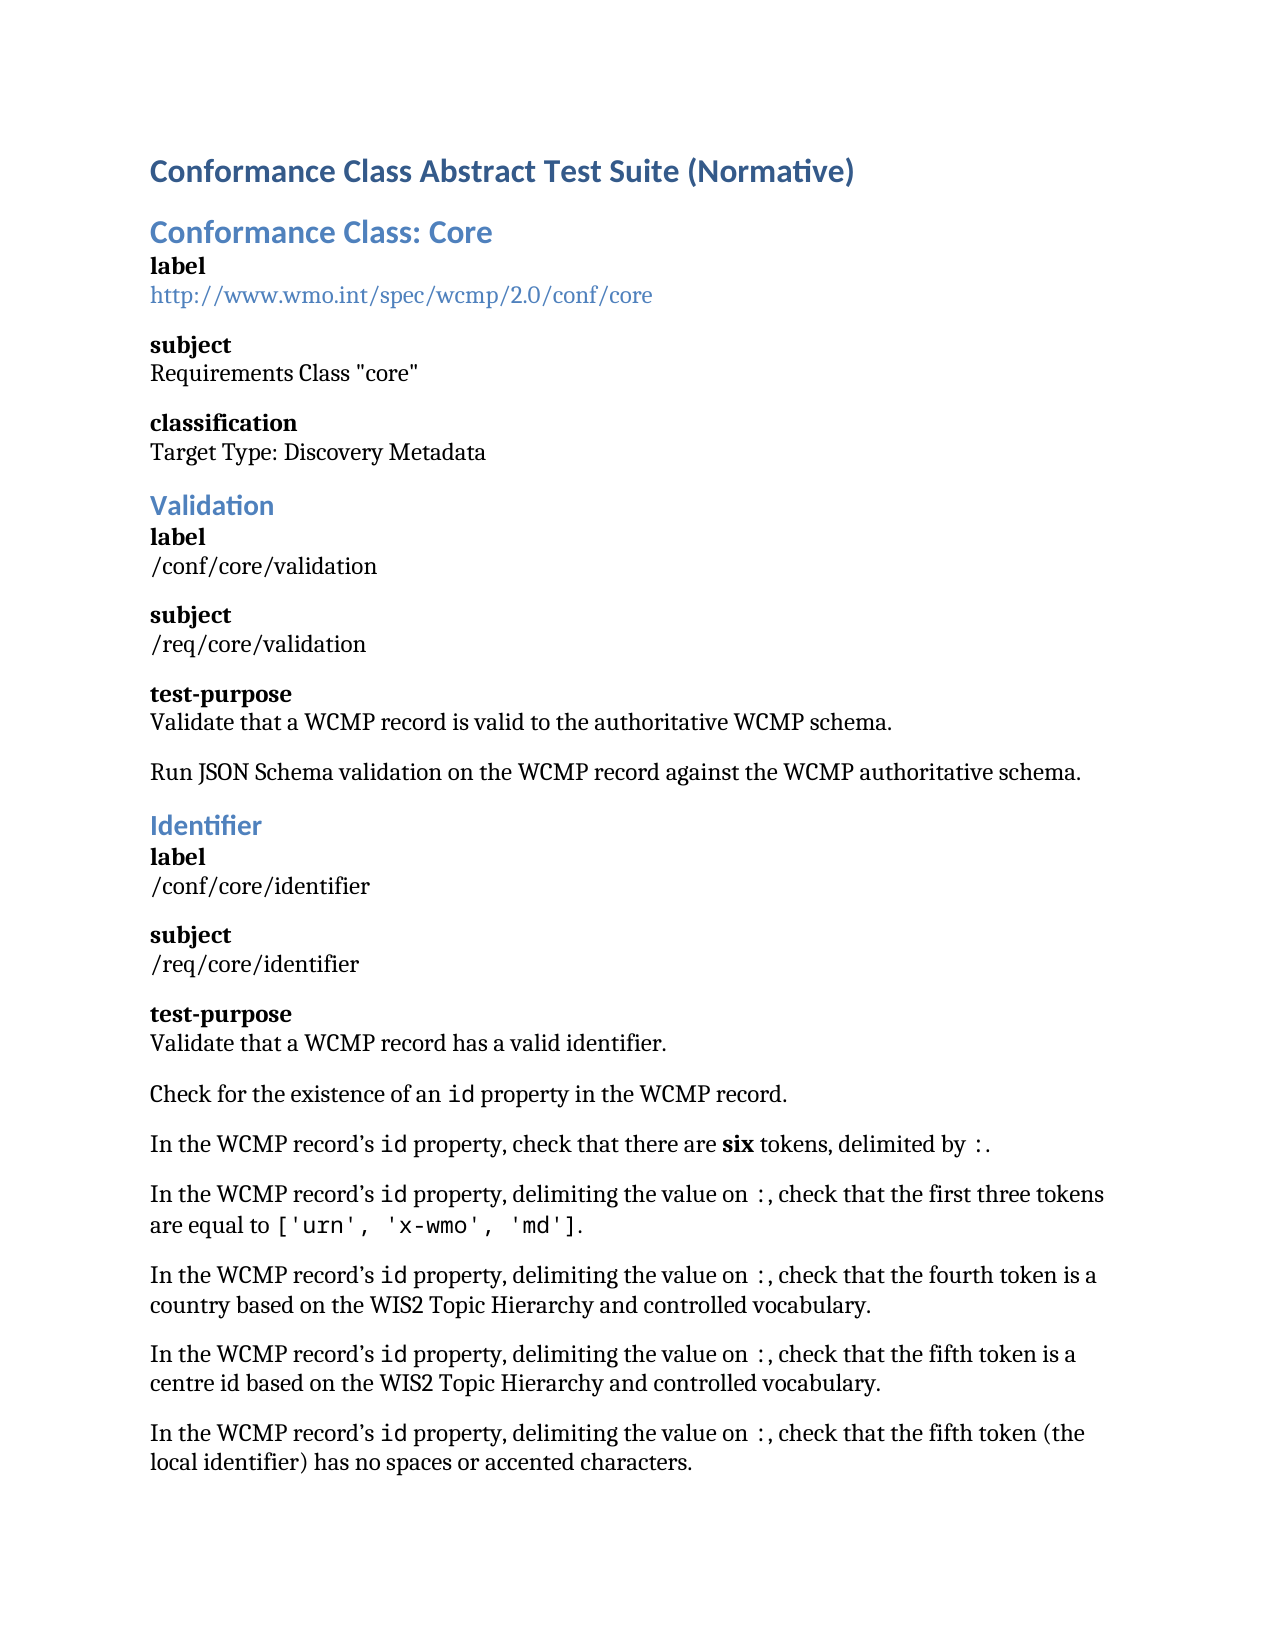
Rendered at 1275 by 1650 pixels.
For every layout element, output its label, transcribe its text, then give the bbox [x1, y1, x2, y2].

text label [150, 523, 1125, 552]
text In the WCMP record’s id property, delimiting the value on :, check that the fifth token (the local identifier) has no spaces or accented characters. [150, 1417, 1125, 1477]
text Target Type: Discovery Metadata [150, 438, 1125, 466]
subtitle Conformance Class: Core [150, 212, 1125, 252]
text http://www.wmo.int/spec/wcmp/2.0/conf/core [150, 281, 1125, 310]
text subject [150, 601, 1125, 630]
text In the WCMP record’s id property, delimiting the value on :, check that the first three tokens are equal to ['urn', 'x-wmo', 'md']. [150, 1178, 1125, 1241]
text Validate that a WCMP record is valid to the authoritative WCMP schema. [150, 708, 1125, 737]
text Requirements Class "core" [150, 359, 1125, 388]
text /req/core/identifier [150, 950, 1125, 979]
text In the WCMP record’s id property, check that there are six tokens, delimited by :. [150, 1128, 1125, 1159]
subtitle Identifier [150, 807, 1125, 843]
text classification [150, 409, 1125, 438]
text label [150, 252, 1125, 281]
text /conf/core/identifier [150, 872, 1125, 901]
text Check for the existence of an id property in the WCMP record. [150, 1078, 1125, 1109]
text /conf/core/validation [150, 552, 1125, 580]
text subject [150, 921, 1125, 950]
text test-purpose [150, 679, 1125, 708]
text subject [150, 331, 1125, 359]
subtitle Conformance Class Abstract Test Suite (Normative) [150, 150, 1125, 191]
subtitle Validation [150, 487, 1125, 523]
text Run JSON Schema validation on the WCMP record against the WCMP authoritative schema. [150, 758, 1125, 787]
text test-purpose [150, 1000, 1125, 1028]
text Validate that a WCMP record has a valid identifier. [150, 1028, 1125, 1057]
text /req/core/validation [150, 630, 1125, 659]
text label [150, 843, 1125, 872]
